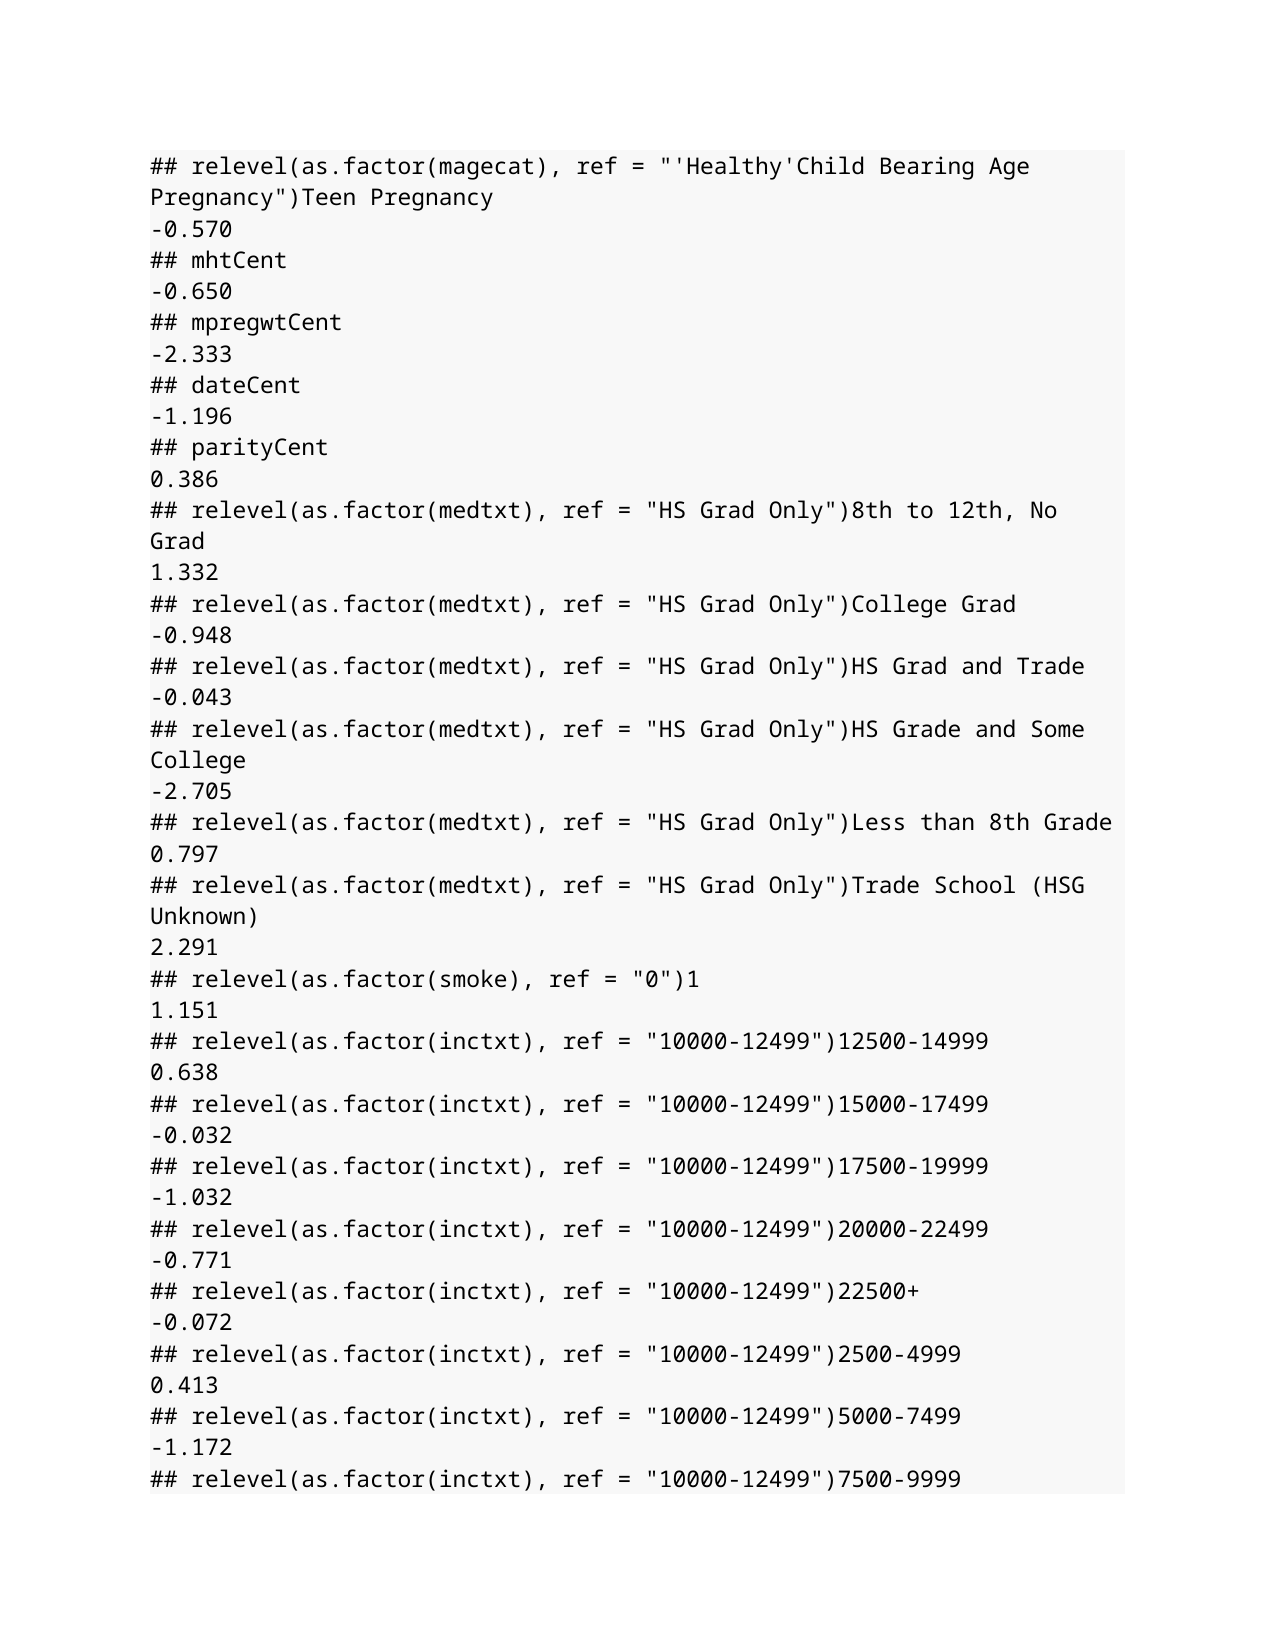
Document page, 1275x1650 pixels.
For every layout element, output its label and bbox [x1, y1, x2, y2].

text [150, 150, 1125, 1494]
